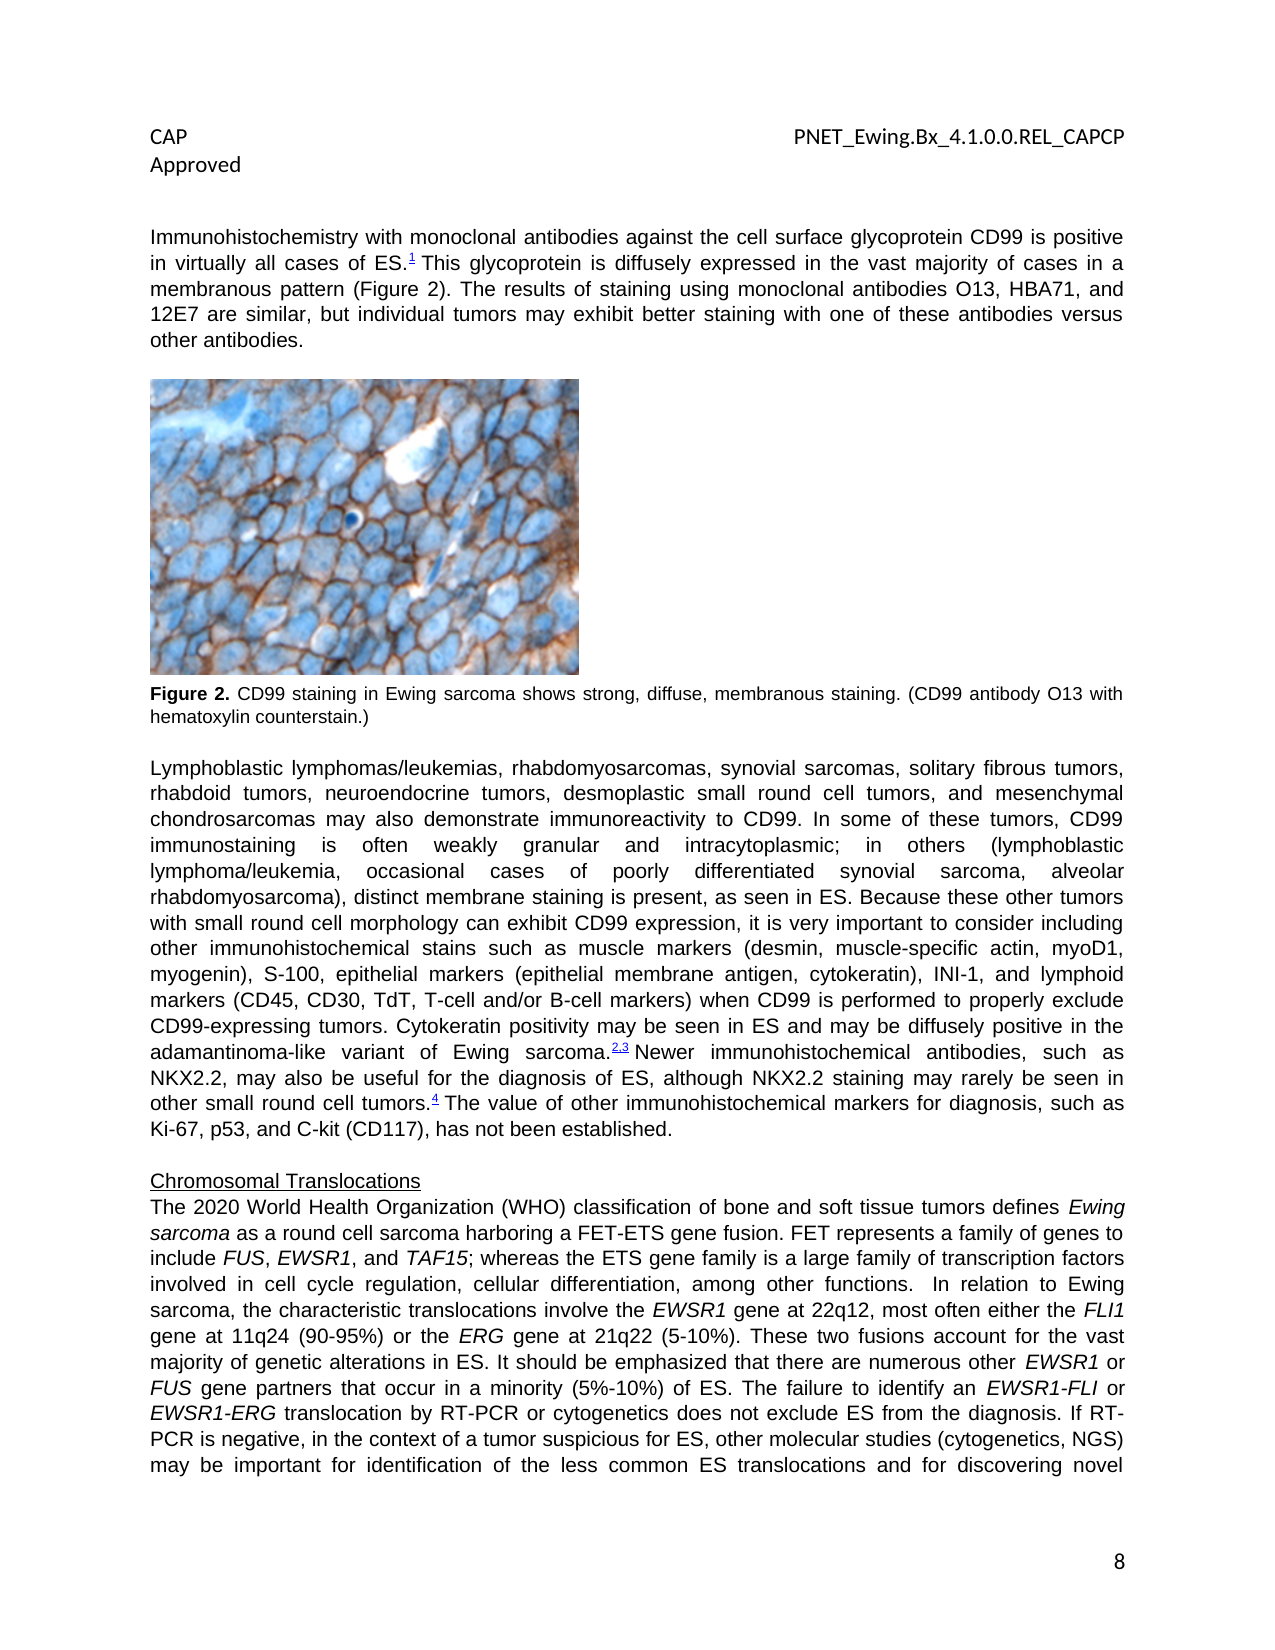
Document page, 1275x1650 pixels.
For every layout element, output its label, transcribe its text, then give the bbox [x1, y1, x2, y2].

text Lymphoblastic lymphomas/leukemias, rhabdomyosarcomas, synovial sarcomas, solitary fibrous tumors, rhabdoid tumors, neuroendocrine tumors, desmoplastic small round cell tumors, and mesenchymal chondrosarcomas may also demonstrate immunoreactivity to CD99. In some of these tumors, CD99 immunostaining is often weakly granular and intracytoplasmic; in others (lymphoblastic lymphoma/leukemia, occasional cases of poorly differentiated synovial sarcoma, alveolar rhabdomyosarcoma), distinct membrane staining is present, as seen in ES. Because these other tumors with small round cell morphology can exhibit CD99 expression, it is very important to consider including other immunohistochemical stains such as muscle markers (desmin, muscle-specific actin, myoD1, myogenin), S-100, epithelial markers (epithelial membrane antigen, cytokeratin), INI-1, and lymphoid markers (CD45, CD30, TdT, T-cell and/or B-cell markers) when CD99 is performed to properly exclude CD99-expressing tumors. Cytokeratin positivity may be seen in ES and may be diffusely positive in the adamantinoma-like variant of Ewing sarcoma.2,3 Newer immunohistochemical antibodies, such as NKX2.2, may also be useful for the diagnosis of ES, although NKX2.2 staining may rarely be seen in other small round cell tumors.4 The value of other immunohistochemical markers for diagnosis, such as Ki-67, p53, and C-kit (CD117), has not been established. [150, 755, 1125, 1141]
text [150, 1194, 1125, 1477]
text Chromosomal Translocations [150, 1169, 1125, 1193]
text Figure 2. CD99 staining in Ewing sarcoma shows strong, diffuse, membranous staining. (CD99 antibody O13 with hematoxylin counterstain.) [150, 683, 1125, 728]
text Immunohistochemistry with monoclonal antibodies against the cell surface glycoprotein CD99 is positive in virtually all cases of ES.1 This glycoprotein is diffusely expressed in the vast majority of cases in a membranous pattern (Figure 2). The results of staining using monoclonal antibodies O13, HBA71, and 12E7 are similar, but individual tumors may exhibit better staining with one of these antibodies versus other antibodies. [150, 225, 1125, 352]
picture [150, 379, 579, 675]
